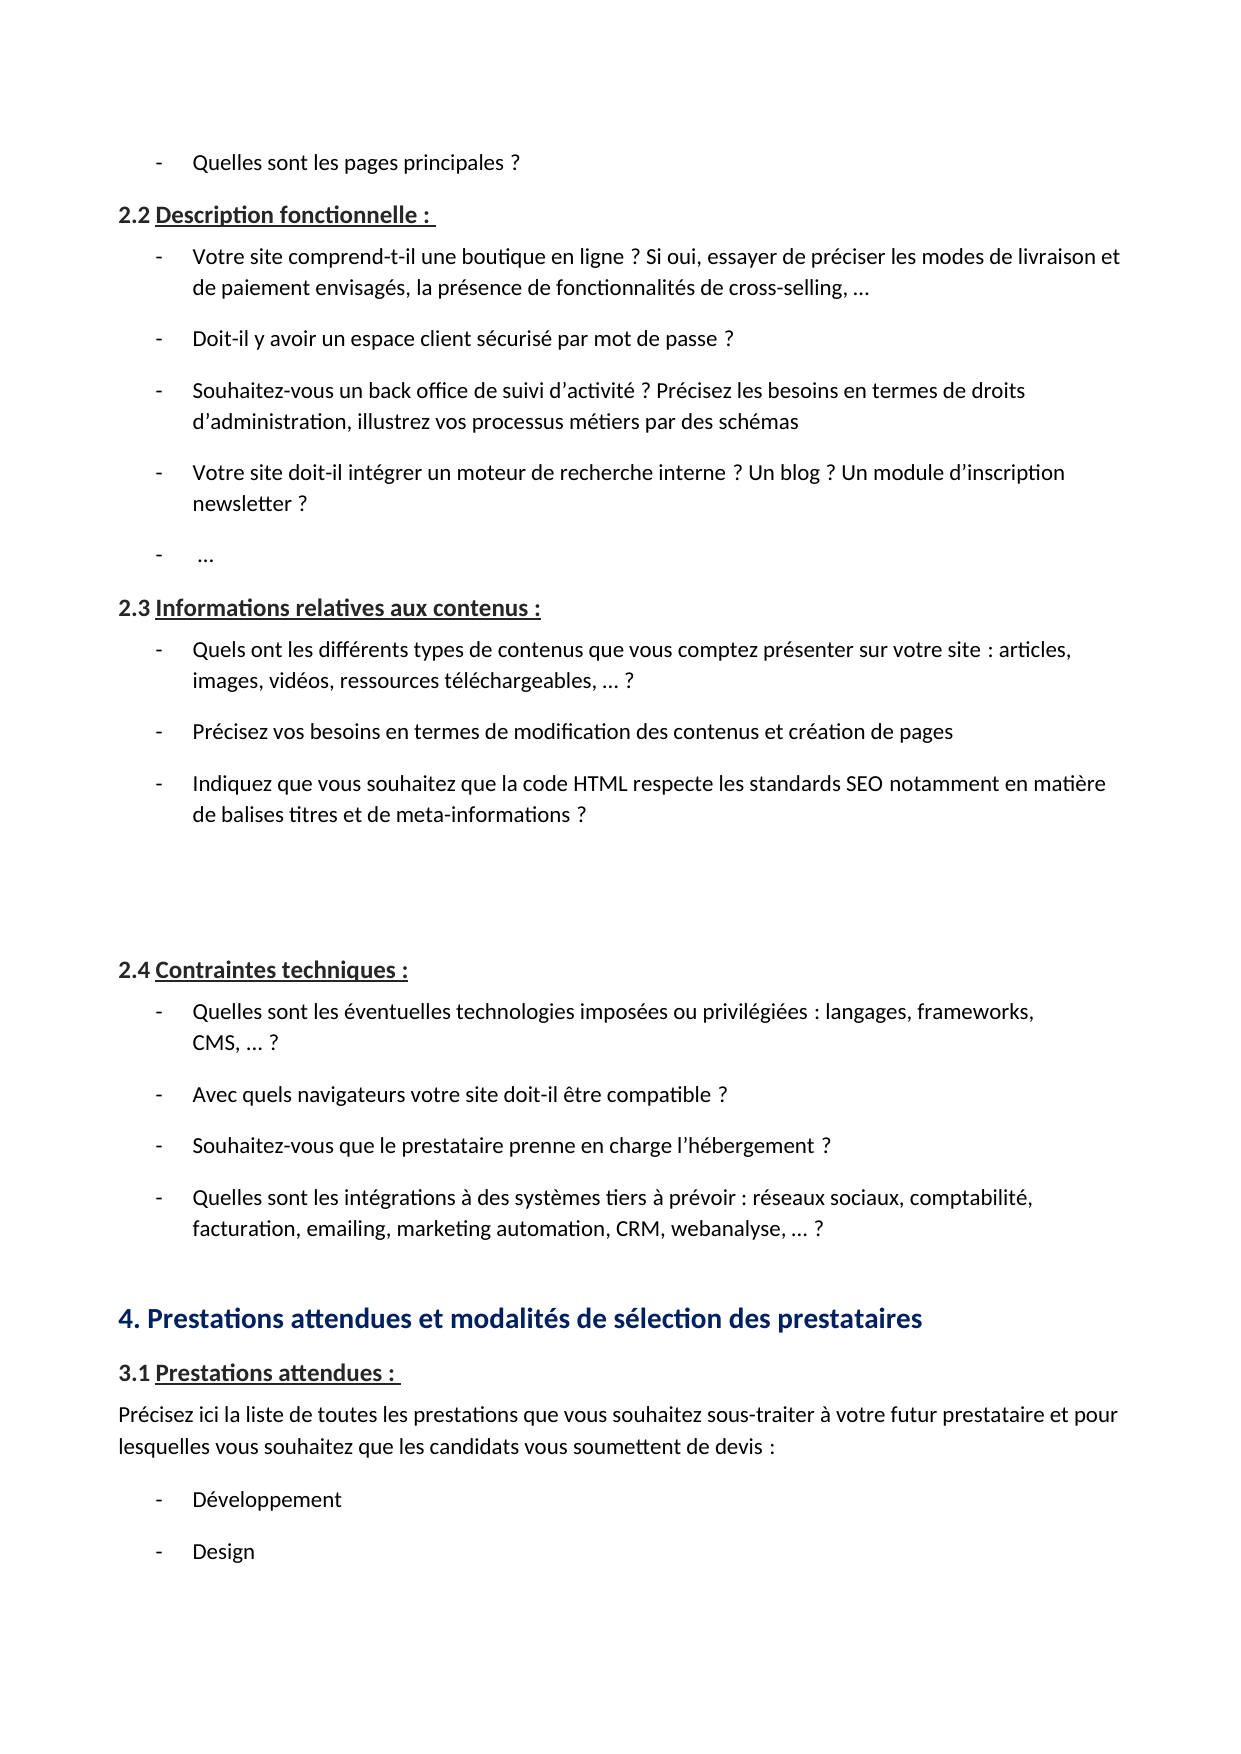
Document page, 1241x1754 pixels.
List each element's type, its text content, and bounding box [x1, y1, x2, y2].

list Quelles sont les éventuelles technologies imposées ou privilégiées : langages, frameworks, CMS, ... ? [155, 997, 1122, 1056]
subtitle Informations relatives aux contenus : [118, 592, 1122, 623]
list Votre site comprend-t-il une boutique en ligne ? Si oui, essayer de préciser les modes de livraison et de paiement envisagés, la présence de fonctionnalités de cross-selling, … [155, 242, 1122, 301]
text Précisez ici la liste de toutes les prestations que vous souhaitez sous-traiter à votre futur prestataire et pour lesquelles vous souhaitez que les candidats vous soumettent de devis : [118, 1400, 1122, 1460]
list Votre site doit-il intégrer un moteur de recherche interne ? Un blog ? Un module d’inscription newsletter ? [155, 458, 1122, 517]
list Indiquez que vous souhaitez que la code HTML respecte les standards SEO notamment en matière de balises titres et de meta-informations ? [155, 769, 1122, 828]
list Souhaitez-vous que le prestataire prenne en charge l’hébergement ? [155, 1131, 1122, 1159]
list Doit-il y avoir un espace client sécurisé par mot de passe ? [155, 324, 1122, 352]
list Quelles sont les intégrations à des systèmes tiers à prévoir : réseaux sociaux, comptabilité, facturation, emailing, marketing automation, CRM, webanalyse, … ? [155, 1183, 1122, 1242]
list Design [155, 1537, 1122, 1565]
list Précisez vos besoins en termes de modification des contenus et création de pages [155, 717, 1122, 746]
list Avec quels navigateurs votre site doit-il être compatible ? [155, 1080, 1122, 1108]
subtitle Contraintes techniques : [118, 954, 1122, 985]
list Quelles sont les pages principales ? [155, 148, 1122, 176]
subtitle Description fonctionnelle : [118, 199, 1122, 230]
list Souhaitez-vous un back office de suivi d’activité ? Précisez les besoins en termes de droits d’administration, illustrez vos processus métiers par des schémas [155, 376, 1122, 435]
subtitle Prestations attendues : [118, 1357, 1122, 1388]
list … [155, 541, 1122, 569]
list Quels ont les différents types de contenus que vous comptez présenter sur votre site : articles, images, vidéos, ressources téléchargeables, … ? [155, 635, 1122, 694]
text 4. Prestations attendues et modalités de sélection des prestataires [118, 1301, 1122, 1336]
list Développement [155, 1485, 1122, 1513]
